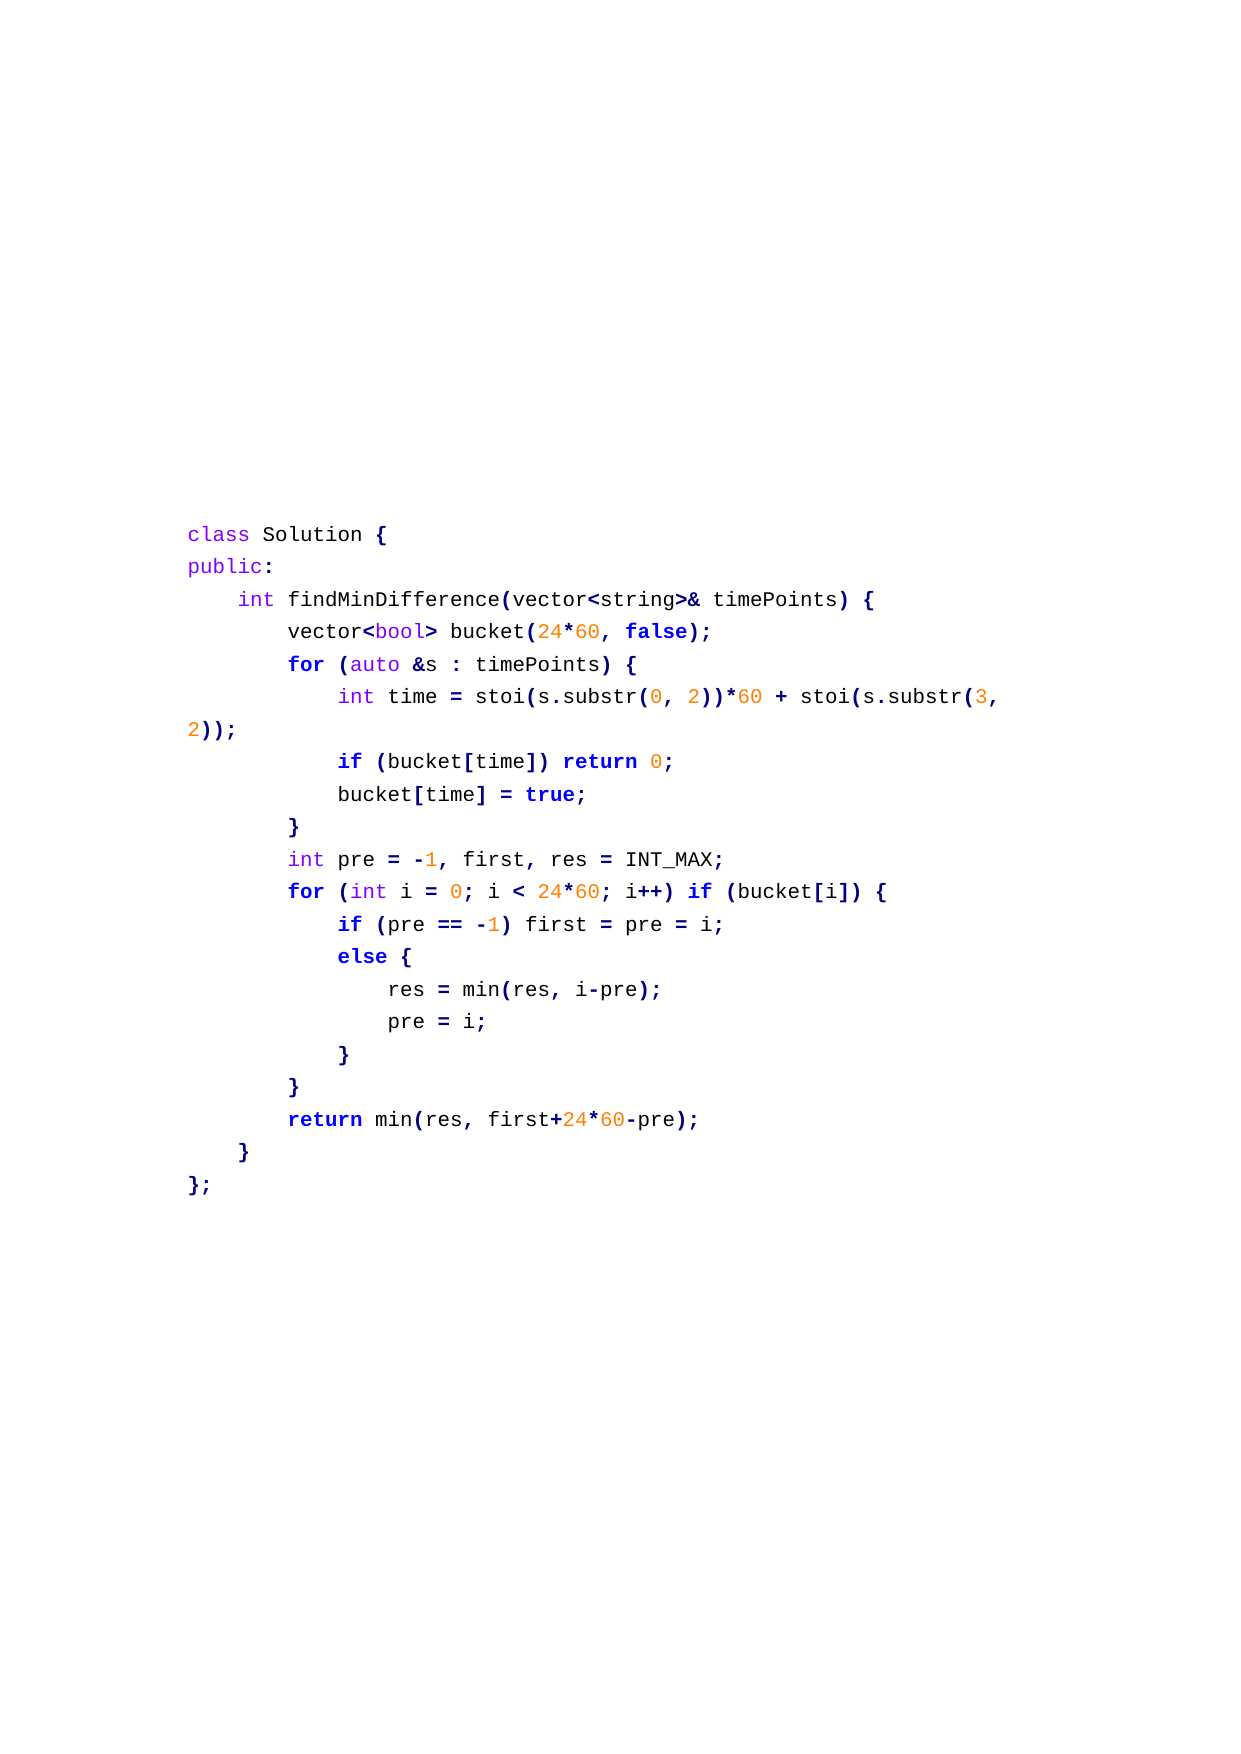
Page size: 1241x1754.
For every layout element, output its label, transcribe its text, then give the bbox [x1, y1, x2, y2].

text } [187, 812, 1053, 844]
text int findMinDifference(vector<string>& timePoints) { [187, 584, 1053, 617]
text }; [187, 1169, 1053, 1202]
text vector<bool> bucket(24*60, false); [187, 617, 1053, 649]
text bucket[time] = true; [187, 779, 1053, 812]
text if (bucket[time]) return 0; [187, 747, 1053, 779]
text for (int i = 0; i < 24*60; i++) if (bucket[i]) { [187, 877, 1053, 909]
text } [187, 1039, 1053, 1072]
text pre = i; [187, 1007, 1053, 1039]
text if (pre == -1) first = pre = i; [187, 909, 1053, 942]
text } [187, 1072, 1053, 1104]
text return min(res, first+24*60-pre); [187, 1104, 1053, 1137]
text for (auto &s : timePoints) { [187, 649, 1053, 682]
text } [187, 1137, 1053, 1169]
text public: [187, 552, 1053, 584]
text res = min(res, i-pre); [187, 974, 1053, 1007]
text int pre = -1, first, res = INT_MAX; [187, 844, 1053, 877]
text int time = stoi(s.substr(0, 2))*60 + stoi(s.substr(3, 2)); [187, 682, 1053, 747]
text class Solution { [187, 519, 1053, 552]
text else { [187, 942, 1053, 974]
